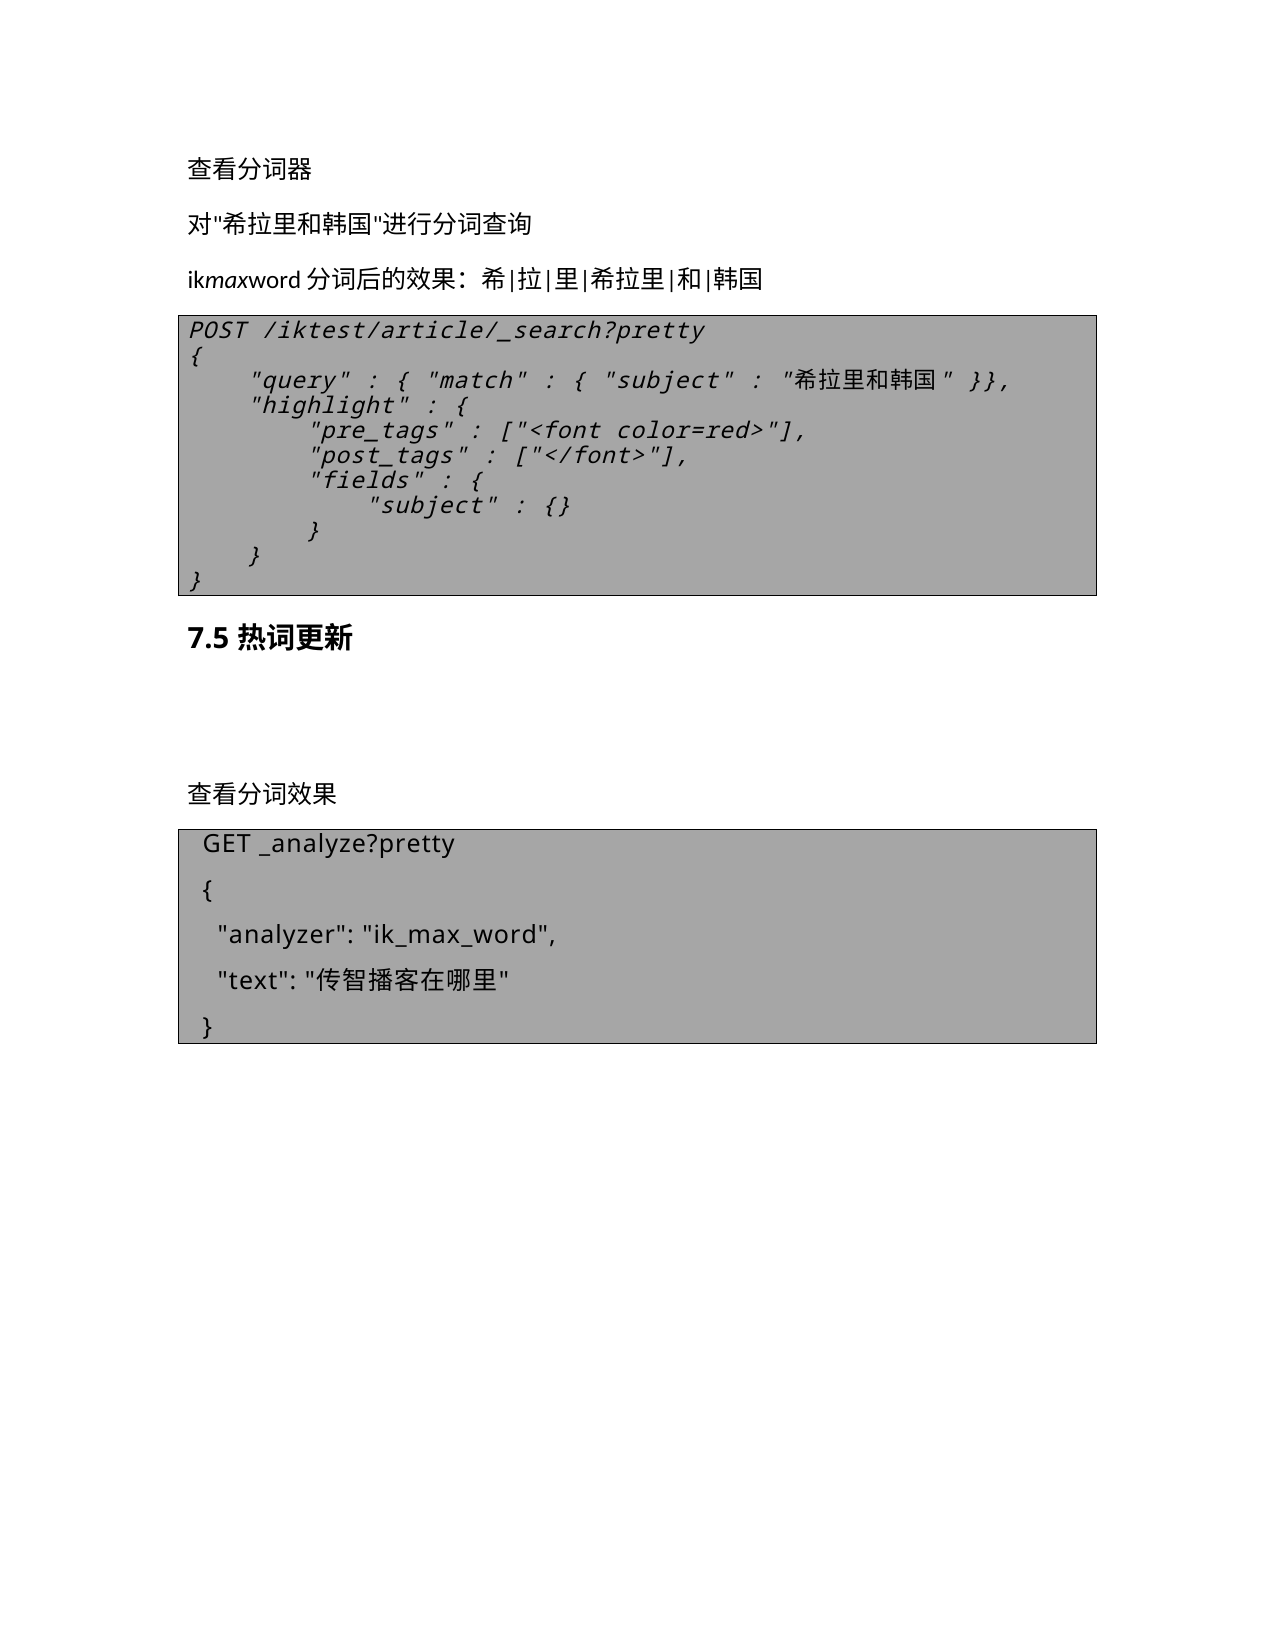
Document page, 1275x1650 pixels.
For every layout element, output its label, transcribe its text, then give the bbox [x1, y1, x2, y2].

subtitle 7.5 热词更新 [187, 617, 1087, 657]
text 查看分词效果 [187, 774, 1087, 810]
text } [179, 1012, 1096, 1043]
text 对"希拉里和韩国"进行分词查询 [187, 205, 1087, 241]
text "text": "传智播客在哪里" [179, 967, 1096, 995]
text 查看分词器 [187, 150, 1087, 186]
text "analyzer": "ik_max_word", [179, 921, 1096, 949]
text { [179, 875, 1096, 903]
text GET _analyze?pretty [179, 830, 1096, 857]
text ikmaxword分词后的效果：希|拉|里|希拉里|和|韩国 [187, 260, 1087, 296]
text POST /iktest/article/_search?pretty { "query" : { "match" : { "subject" : "希拉里和韩国" }}, "highlight" : { "pre_tags" : ["<font color=red>"], "post_tags" : ["</font>"], "fields" : { "subject" : {} } } } [179, 316, 1096, 595]
